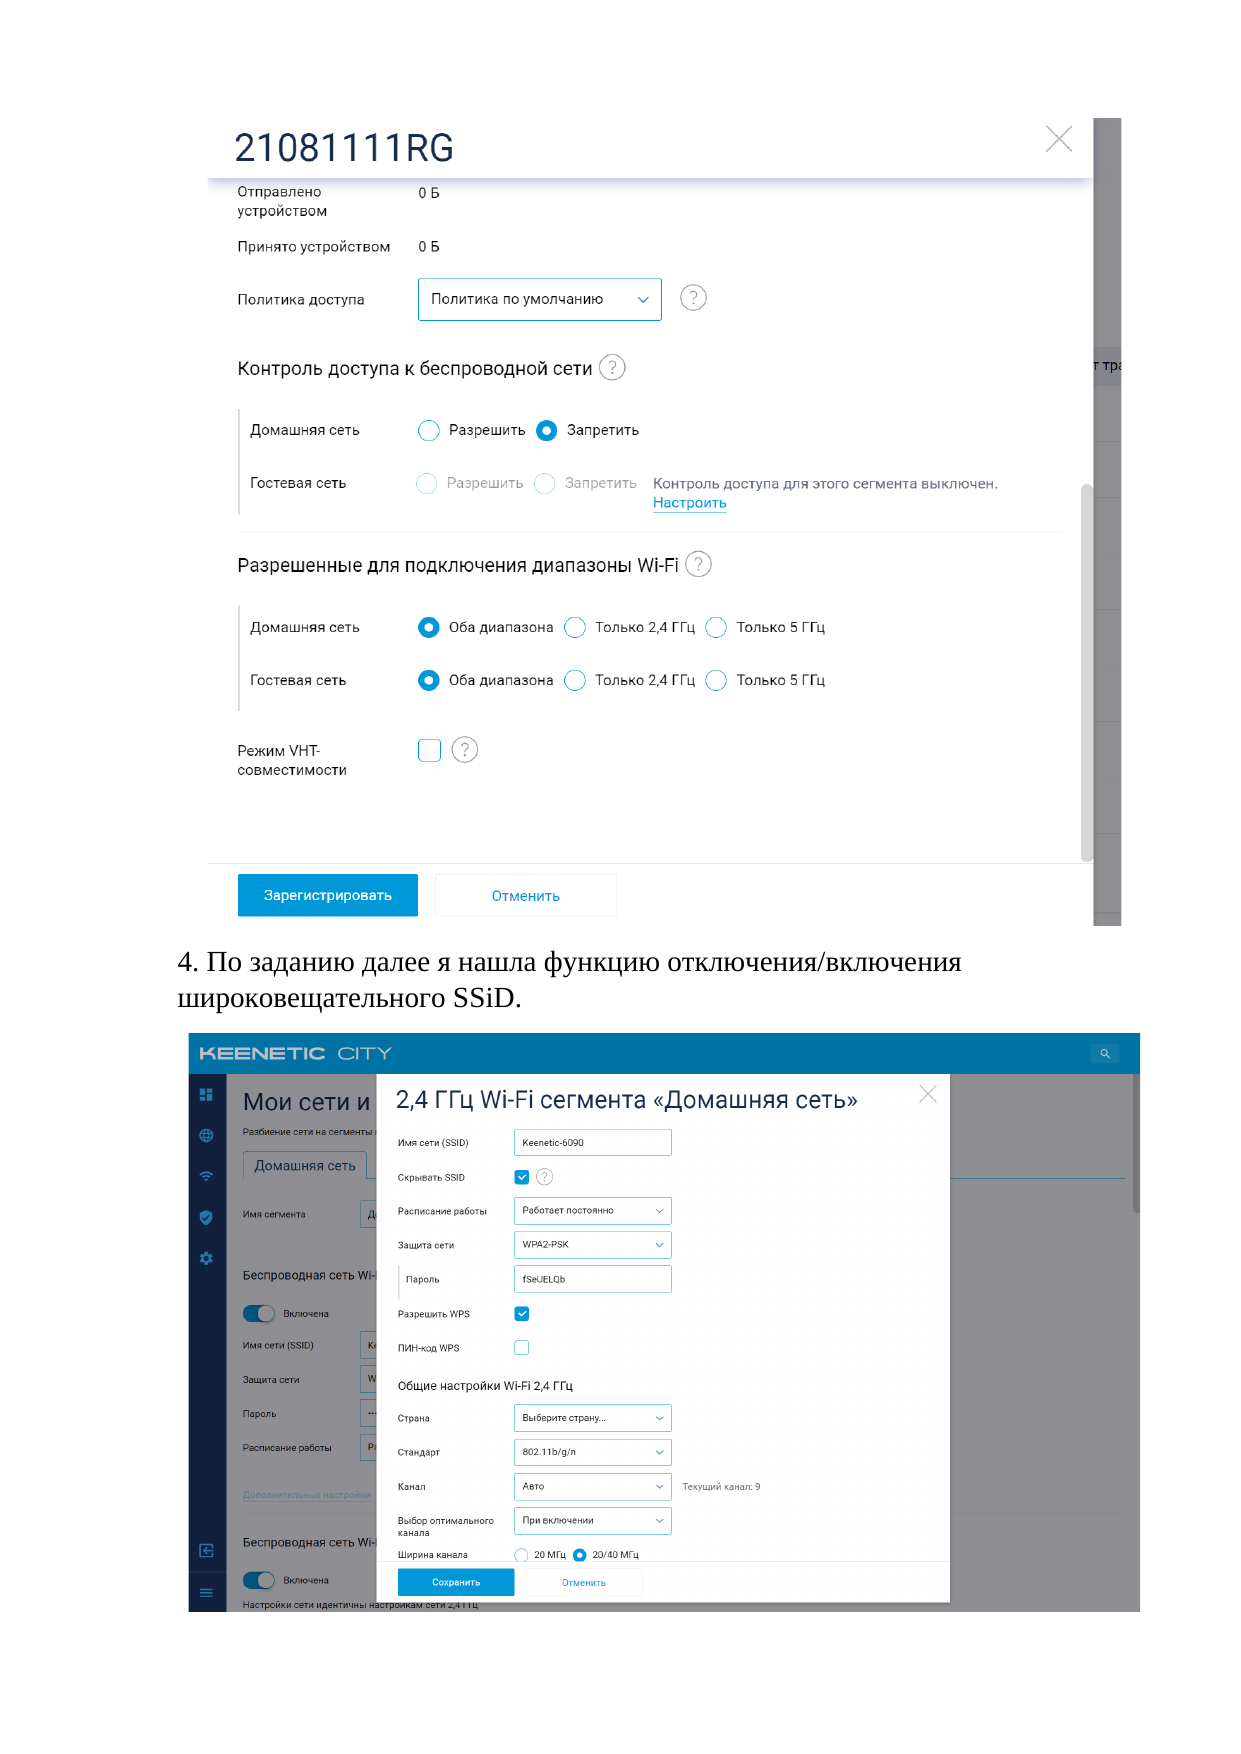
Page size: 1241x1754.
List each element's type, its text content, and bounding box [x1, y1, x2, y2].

picture [219, 1048, 233, 1059]
picture [201, 1048, 215, 1059]
picture [1092, 1045, 1118, 1062]
picture [188, 1075, 1141, 1612]
picture [288, 1048, 302, 1059]
picture [236, 1048, 250, 1059]
picture [270, 1048, 284, 1059]
picture [253, 1048, 267, 1059]
picture [207, 118, 1122, 926]
text 4. По заданию далее я нашла функцию отключения/включения широковещательного SSiD. [177, 944, 1152, 1014]
